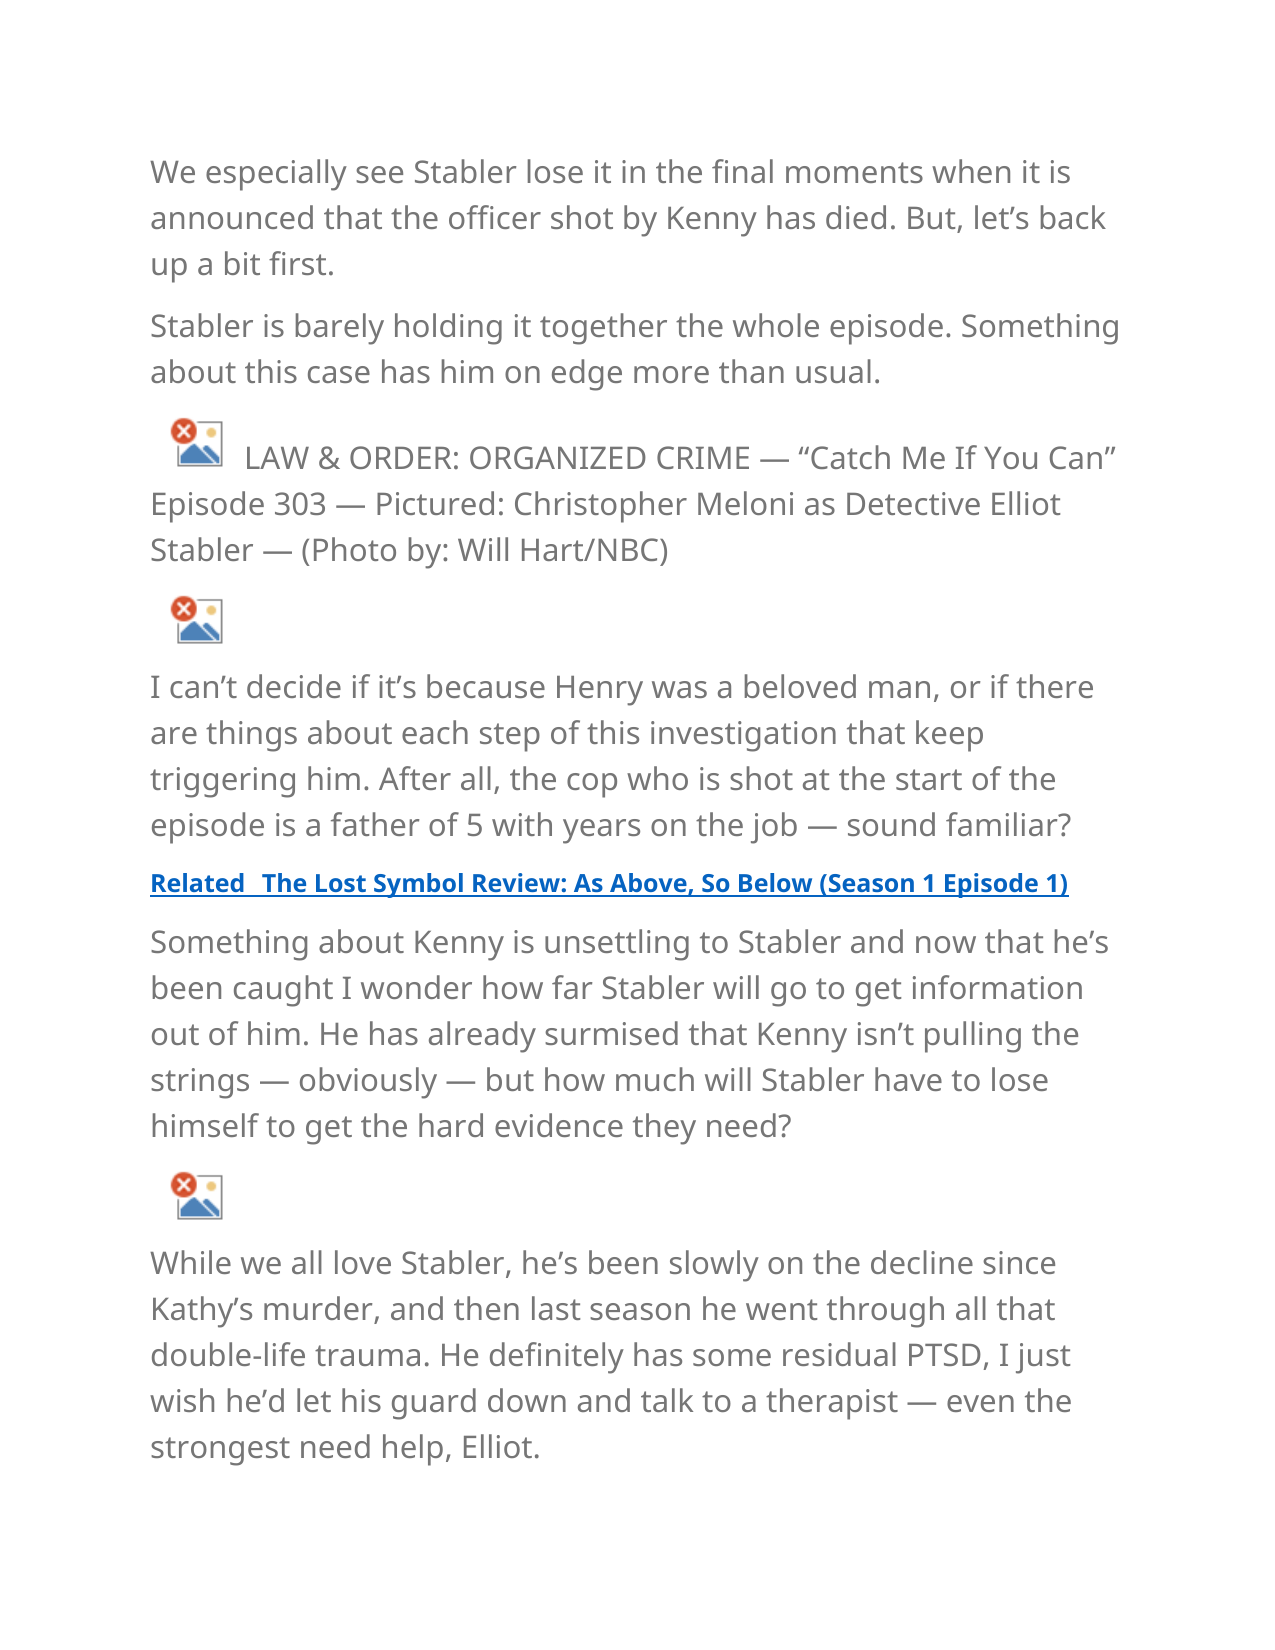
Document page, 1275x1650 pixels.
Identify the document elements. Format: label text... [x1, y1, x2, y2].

text Something about Kenny is unsettling to Stabler and now that he’s been caught I wonder how far Stabler will go to get information out of him. He has already surmised that Kenny isn’t pulling the strings — obviously — but how much will Stabler have to lose himself to get the hard evidence they need? [150, 920, 1125, 1146]
text While we all love Stabler, he’s been slowly on the decline since Kathy’s murder, and then last season he went through all that double-life trauma. He definitely has some residual PTSD, I just wish he’d let his guard down and talk to a therapist — even the strongest need help, Elliot. [150, 1241, 1125, 1468]
text We especially see Stabler lose it in the final moments when it is announced that the officer shot by Kenny has died. But, let’s back up a bit first. [150, 150, 1125, 284]
text I can’t decide if it’s because Henry was a beloved man, or if there are things about each step of this investigation that keep triggering him. After all, the cop who is shot at the start of the episode is a father of 5 with years on the job — sound familiar? [150, 665, 1125, 846]
text LAW & ORDER: ORGANIZED CRIME — “Catch Me If You Can” Episode 303 — Pictured: Christopher Meloni as Detective Elliot Stabler — (Photo by: Will Hart/NBC) [150, 413, 1125, 570]
text Stabler is barely holding it together the whole episode. Something about this case has him on edge more than usual. [150, 304, 1125, 393]
text Related The Lost Symbol Review: As Above, So Below (Season 1 Episode 1) [150, 866, 1125, 900]
